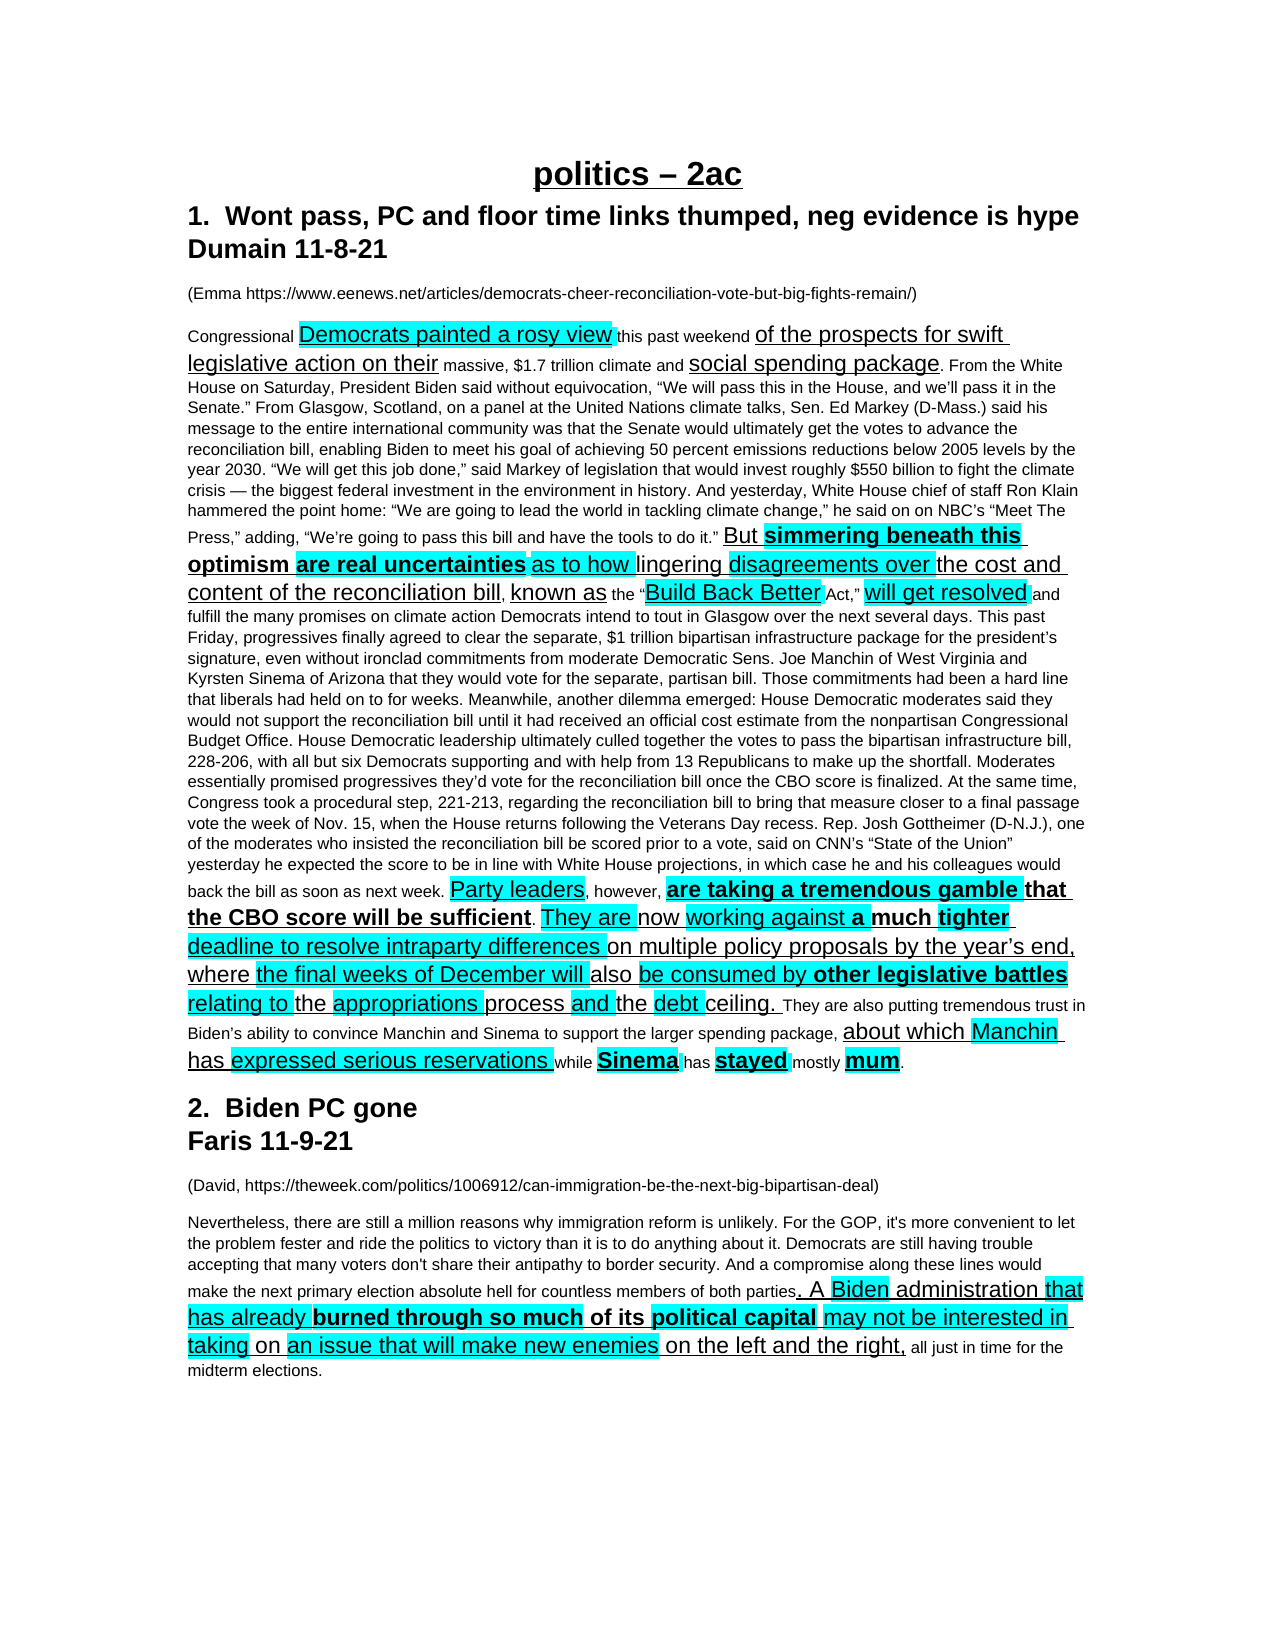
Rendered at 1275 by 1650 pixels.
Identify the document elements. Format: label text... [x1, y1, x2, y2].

subtitle politics – 2ac [187, 154, 1087, 193]
text (David, https://theweek.com/politics/1006912/can-immigration-be-the-next-big-bipartisan-deal) [187, 1176, 1087, 1195]
text Congressional Democrats painted a rosy view this past weekend of the prospects for swift legislative action on their massive, $1.7 trillion climate and social spending package. From the White House on Saturday, President Biden said without equivocation, “We will pass this in the House, and we’ll pass it in the Senate.” From Glasgow, Scotland, on a panel at the United Nations climate talks, Sen. Ed Markey (D-Mass.) said his message to the entire international community was that the Senate would ultimately get the votes to advance the reconciliation bill, enabling Biden to meet his goal of achieving 50 percent emissions reductions below 2005 levels by the year 2030. “We will get this job done,” said Markey of legislation that would invest roughly $550 billion to fight the climate crisis — the biggest federal investment in the environment in history. And yesterday, White House chief of staff Ron Klain hammered the point home: “We are going to lead the world in tackling climate change,” he said on on NBC’s “Meet The Press,” adding, “We’re going to pass this bill and have the tools to do it.” But simmering beneath this optimism are real uncertainties as to how lingering disagreements over the cost and content of the reconciliation bill, known as the “Build Back Better Act,” will get resolved and fulfill the many promises on climate action Democrats intend to tout in Glasgow over the next several days. This past Friday, progressives finally agreed to clear the separate, $1 trillion bipartisan infrastructure package for the president’s signature, even without ironclad commitments from moderate Democratic Sens. Joe Manchin of West Virginia and Kyrsten Sinema of Arizona that they would vote for the separate, partisan bill. Those commitments had been a hard line that liberals had held on to for weeks. Meanwhile, another dilemma emerged: House Democratic moderates said they would not support the reconciliation bill until it had received an official cost estimate from the nonpartisan Congressional Budget Office. House Democratic leadership ultimately culled together the votes to pass the bipartisan infrastructure bill, 228-206, with all but six Democrats supporting and with help from 13 Republicans to make up the shortfall. Moderates essentially promised progressives they’d vote for the reconciliation bill once the CBO score is finalized. At the same time, Congress took a procedural step, 221-213, regarding the reconciliation bill to bring that measure closer to a final passage vote the week of Nov. 15, when the House returns following the Veterans Day recess. Rep. Josh Gottheimer (D-N.J.), one of the moderates who insisted the reconciliation bill be scored prior to a vote, said on CNN’s “State of the Union” yesterday he expected the score to be in line with White House projections, in which case he and his colleagues would back the bill as soon as next week. Party leaders, however, are taking a tremendous gamble that the CBO score will be sufficient. They are now working against a much tighter deadline to resolve intraparty differences on multiple policy proposals by the year’s end, where the final weeks of December will also be consumed by other legislative battles relating to the appropriations process and the debt ceiling. They are also putting tremendous trust in Biden’s ability to convince Manchin and Sinema to support the larger spending package, about which Manchin has expressed serious reservations while Sinema has stayed mostly mum. [187, 321, 1087, 1073]
subtitle Biden PC gone [187, 1092, 1087, 1123]
text Faris 11-9-21 [187, 1125, 1087, 1157]
text Dumain 11-8-21 [187, 233, 1087, 265]
text (Emma https://www.eenews.net/articles/democrats-cheer-reconciliation-vote-but-big-fights-remain/) [187, 284, 1087, 303]
text Nevertheless, there are still a million reasons why immigration reform is unlikely. For the GOP, it's more convenient to let the problem fester and ride the politics to victory than it is to do anything about it. Democrats are still having trouble accepting that many voters don't share their antipathy to border security. And a compromise along these lines would make the next primary election absolute hell for countless members of both parties. A Biden administration that has already burned through so much of its political capital may not be interested in taking on an issue that will make new enemies on the left and the right, all just in time for the midterm elections. [187, 1213, 1087, 1379]
subtitle Wont pass, PC and floor time links thumped, neg evidence is hype [187, 200, 1087, 231]
